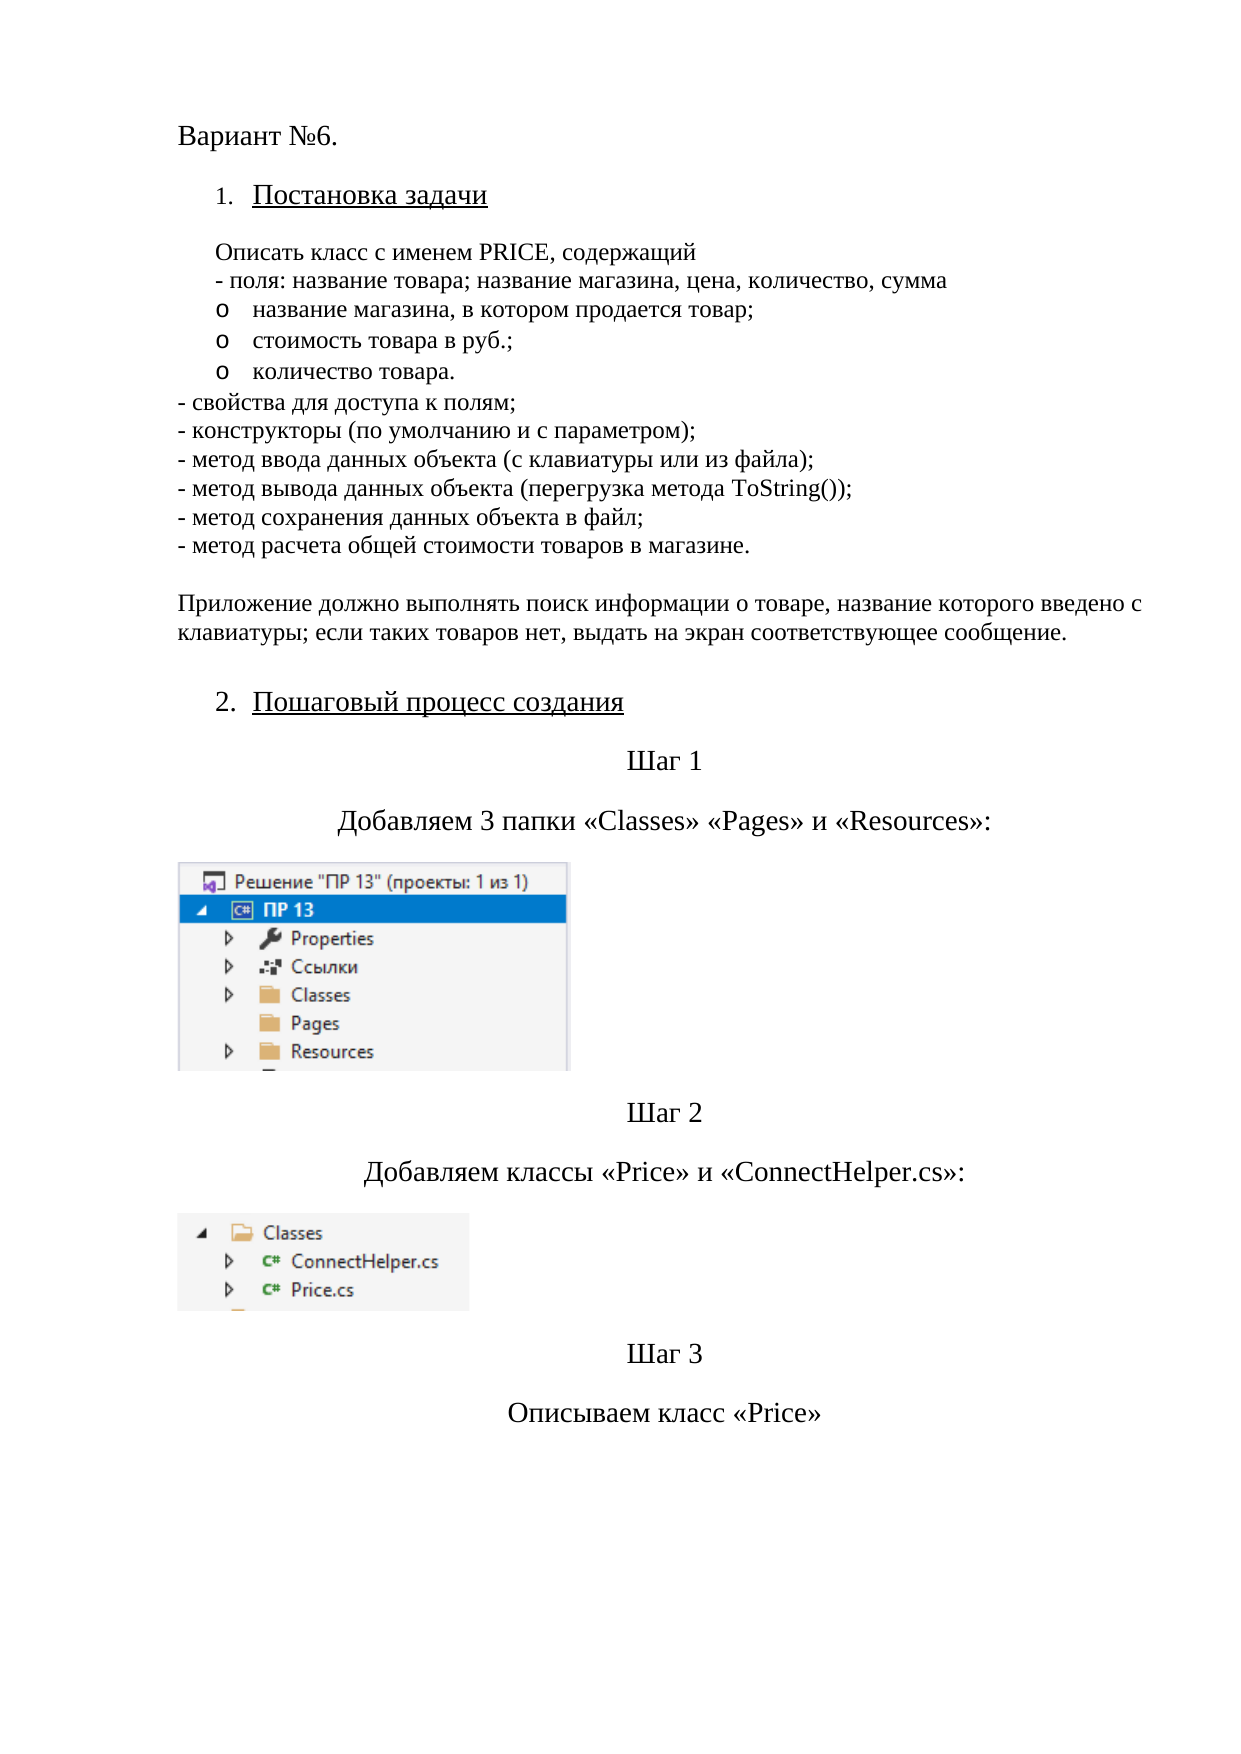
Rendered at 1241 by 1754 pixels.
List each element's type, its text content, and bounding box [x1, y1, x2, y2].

text Вариант №6. [177, 118, 1152, 152]
list название магазина, в котором продается товар; [215, 294, 1152, 325]
text Добавляем 3 папки «Classes» «Pages» и «Resources»: [177, 803, 1152, 836]
text Шаг 2 [177, 1095, 1152, 1129]
text - метод сохранения данных объекта в файл; [177, 502, 1152, 531]
list количество товара. [215, 356, 1152, 387]
picture [177, 1213, 470, 1311]
text Описать класс с именем PRICE, содержащий [215, 237, 1152, 266]
list стоимость товара в руб.; [215, 325, 1152, 356]
text - метод ввода данных объекта (с клавиатуры или из файла); [177, 444, 1152, 473]
text Шаг 1 [177, 743, 1152, 777]
list Пошаговый процесс создания [215, 684, 1152, 718]
text Приложение должно выполнять поиск информации о товаре, название которого введено с клавиатуры; если таких товаров нет, выдать на экран соответствующее сообщение. [177, 588, 1152, 646]
text - метод расчета общей стоимости товаров в магазине. [177, 531, 1152, 559]
text Добавляем классы «Price» и «ConnectHelper.cs»: [177, 1154, 1152, 1188]
picture [177, 862, 571, 1071]
text - конструкторы (по умолчанию и с параметром); [177, 416, 1152, 444]
list Постановка задачи [215, 177, 1152, 211]
text - свойства для доступа к полям; [177, 387, 1152, 416]
text Описываем класс «Price» [177, 1395, 1152, 1429]
text - поля: название товара; название магазина, цена, количество, сумма [215, 266, 1152, 294]
text - метод вывода данных объекта (перегрузка метода ToString()); [177, 473, 1152, 502]
text Шаг 3 [177, 1336, 1152, 1369]
